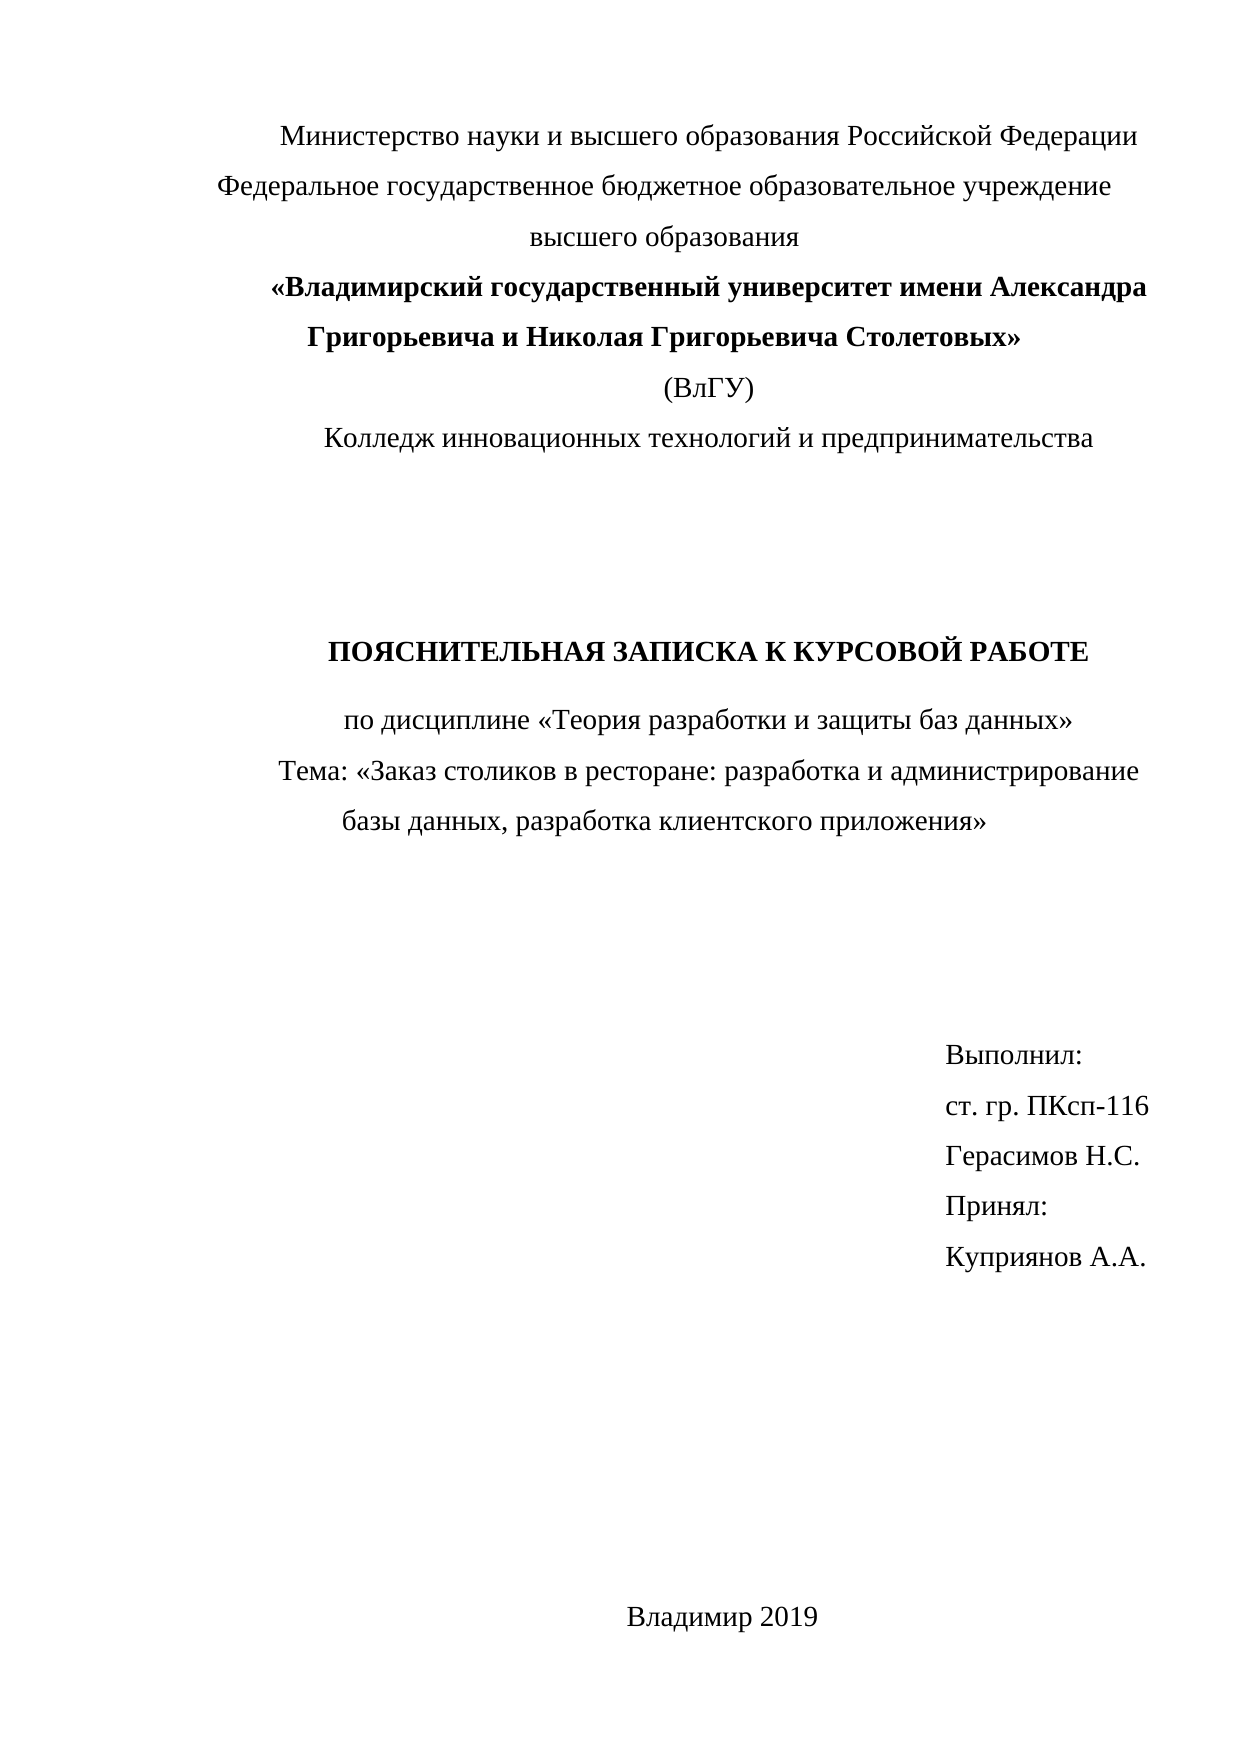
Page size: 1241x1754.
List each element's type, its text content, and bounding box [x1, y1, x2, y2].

text Владимир 2019 [177, 1599, 1178, 1633]
text Принял: [856, 1188, 1152, 1222]
text Герасимов Н.С. [856, 1138, 1152, 1172]
text Выполнил: [856, 1037, 1152, 1071]
text по дисциплине «Теория разработки и защиты баз данных» [177, 702, 1152, 736]
text Министерство науки и высшего образования Российской Федерации Федеральное государственное бюджетное образовательное учреждение высшего образования [177, 118, 1152, 252]
text «Владимирский государственный университет имени Александра Григорьевича и Николая Григорьевича Столетовых» [177, 269, 1152, 353]
subtitle Пояснительная записка к курсовой работе [177, 634, 1152, 668]
text Тема: «Заказ столиков в ресторане: разработка и администрирование базы данных, разработка клиентского приложения» [177, 753, 1152, 837]
text Куприянов А.А. [856, 1239, 1152, 1272]
text ст. гр. ПКсп-116 [856, 1088, 1152, 1121]
text Колледж инновационных технологий и предпринимательства [177, 420, 1152, 453]
text (ВлГУ) [177, 370, 1152, 403]
